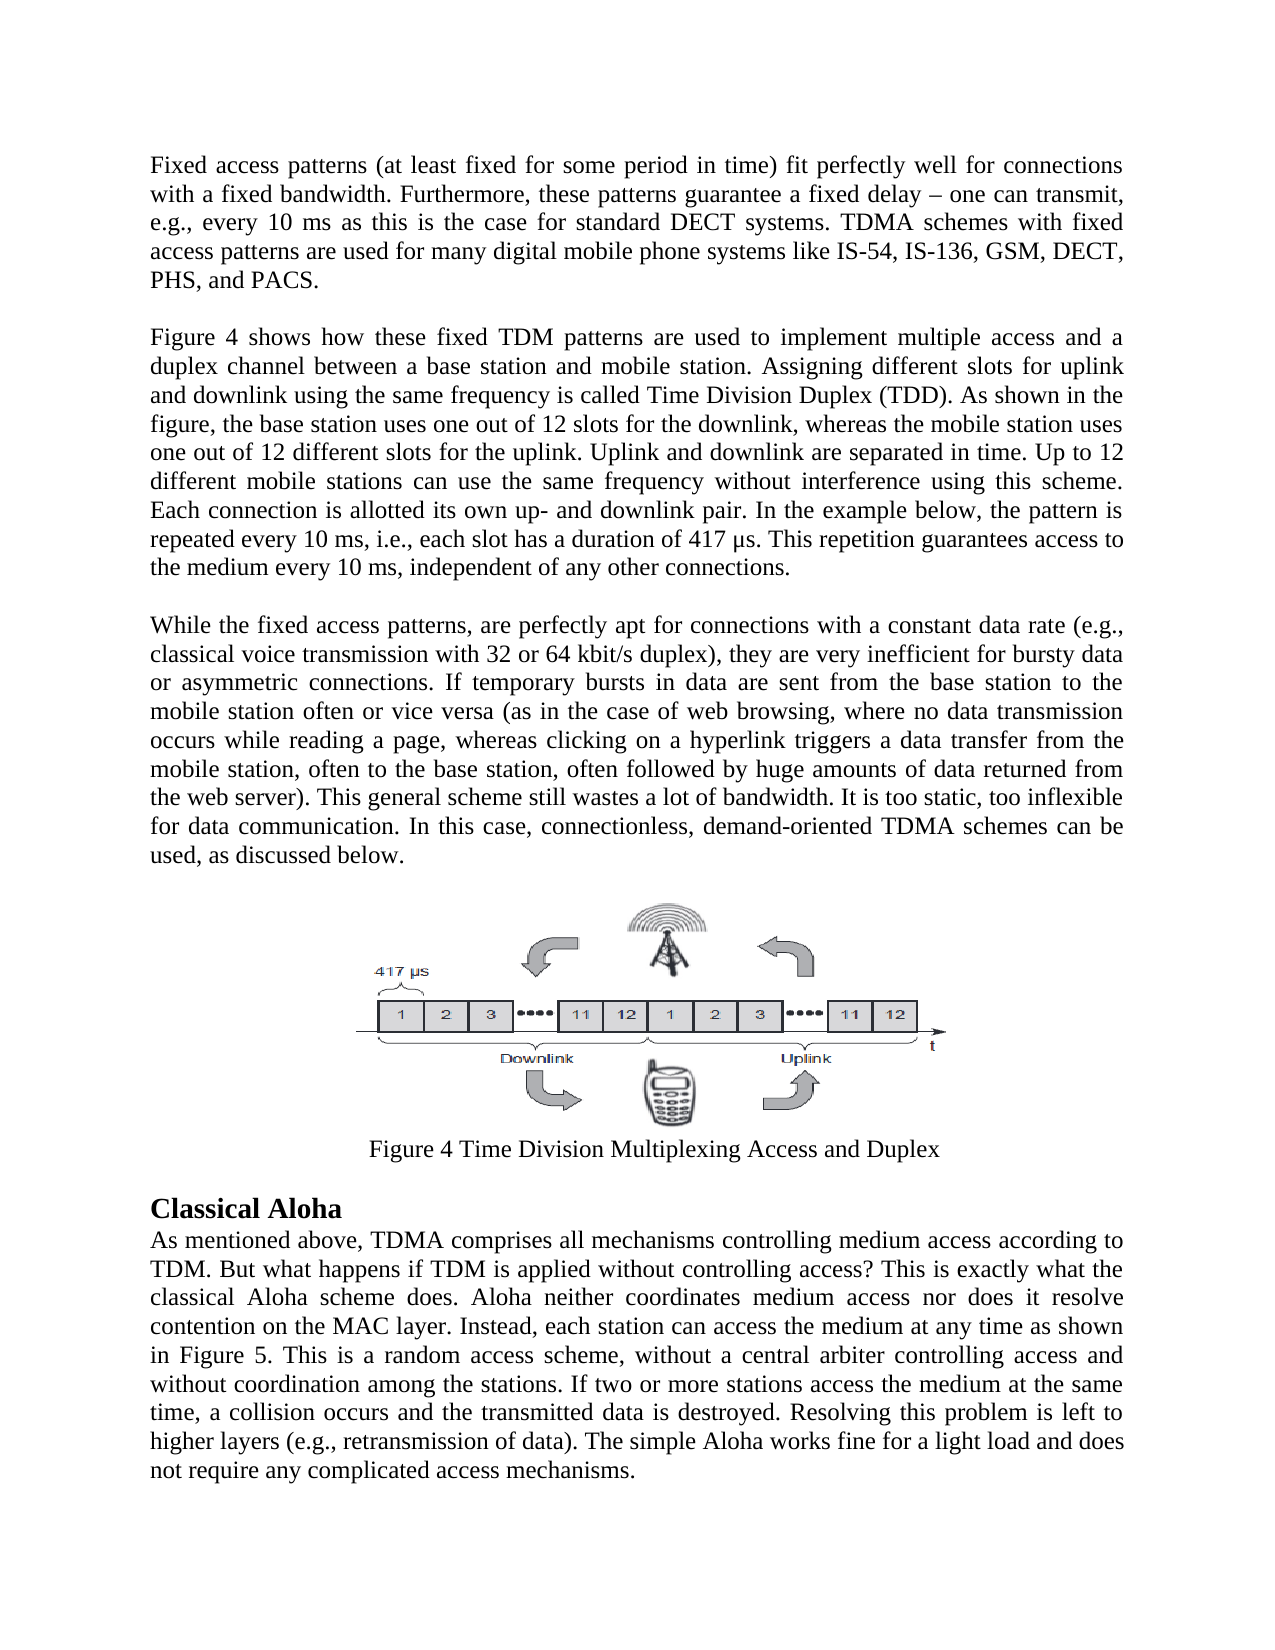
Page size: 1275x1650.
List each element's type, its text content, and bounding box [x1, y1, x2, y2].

picture [337, 897, 967, 1134]
text Fixed access patterns (at least fixed for some period in time) fit perfectly well for connections with a fixed bandwidth. Furthermore, these patterns guarantee a fixed delay – one can transmit, e.g., every 10 ms as this is the case for standard DECT systems. TDMA schemes with fixed access patterns are used for many digital mobile phone systems like IS-54, IS-136, GSM, DECT, PHS, and PACS. [150, 150, 1125, 294]
text While the fixed access patterns, are perfectly apt for connections with a constant data rate (e.g., classical voice transmission with 32 or 64 kbit/s duplex), they are very inefficient for bursty data or asymmetric connections. If temporary bursts in data are sent from the base station to the mobile station often or vice versa (as in the case of web browsing, where no data transmission occurs while reading a page, whereas clicking on a hyperlink triggers a data transfer from the mobile station, often to the base station, often followed by huge amounts of data returned from the web server). This general scheme still wastes a lot of bandwidth. It is too static, too inflexible for data communication. In this case, connectionless, demand-oriented TDMA schemes can be used, as discussed below. [150, 610, 1125, 869]
text As mentioned above, TDMA comprises all mechanisms controlling medium access according to TDM. But what happens if TDM is applied without controlling access? This is exactly what the classical Aloha scheme does. Aloha neither coordinates medium access nor does it resolve contention on the MAC layer. Instead, each station can access the medium at any time as shown in Figure 5. This is a random access scheme, without a central arbiter controlling access and without coordination among the stations. If two or more stations access the medium at the same time, a collision occurs and the transmitted data is destroyed. Resolving this problem is left to higher layers (e.g., retransmission of data). The simple Aloha works fine for a light load and does not require any complicated access mechanisms. [150, 1225, 1125, 1484]
text Figure 4 Time Division Multiplexing Access and Duplex [150, 1134, 1125, 1163]
text Figure 4 shows how these fixed TDM patterns are used to implement multiple access and a duplex channel between a base station and mobile station. Assigning different slots for uplink and downlink using the same frequency is called Time Division Duplex (TDD). As shown in the figure, the base station uses one out of 12 slots for the downlink, whereas the mobile station uses one out of 12 different slots for the uplink. Uplink and downlink are separated in time. Up to 12 different mobile stations can use the same frequency without interference using this scheme. Each connection is allotted its own up- and downlink pair. In the example below, the pattern is repeated every 10 ms, i.e., each slot has a duration of 417 μs. This repetition guarantees access to the medium every 10 ms, independent of any other connections. [150, 322, 1125, 581]
text Classical Aloha [150, 1191, 1125, 1225]
